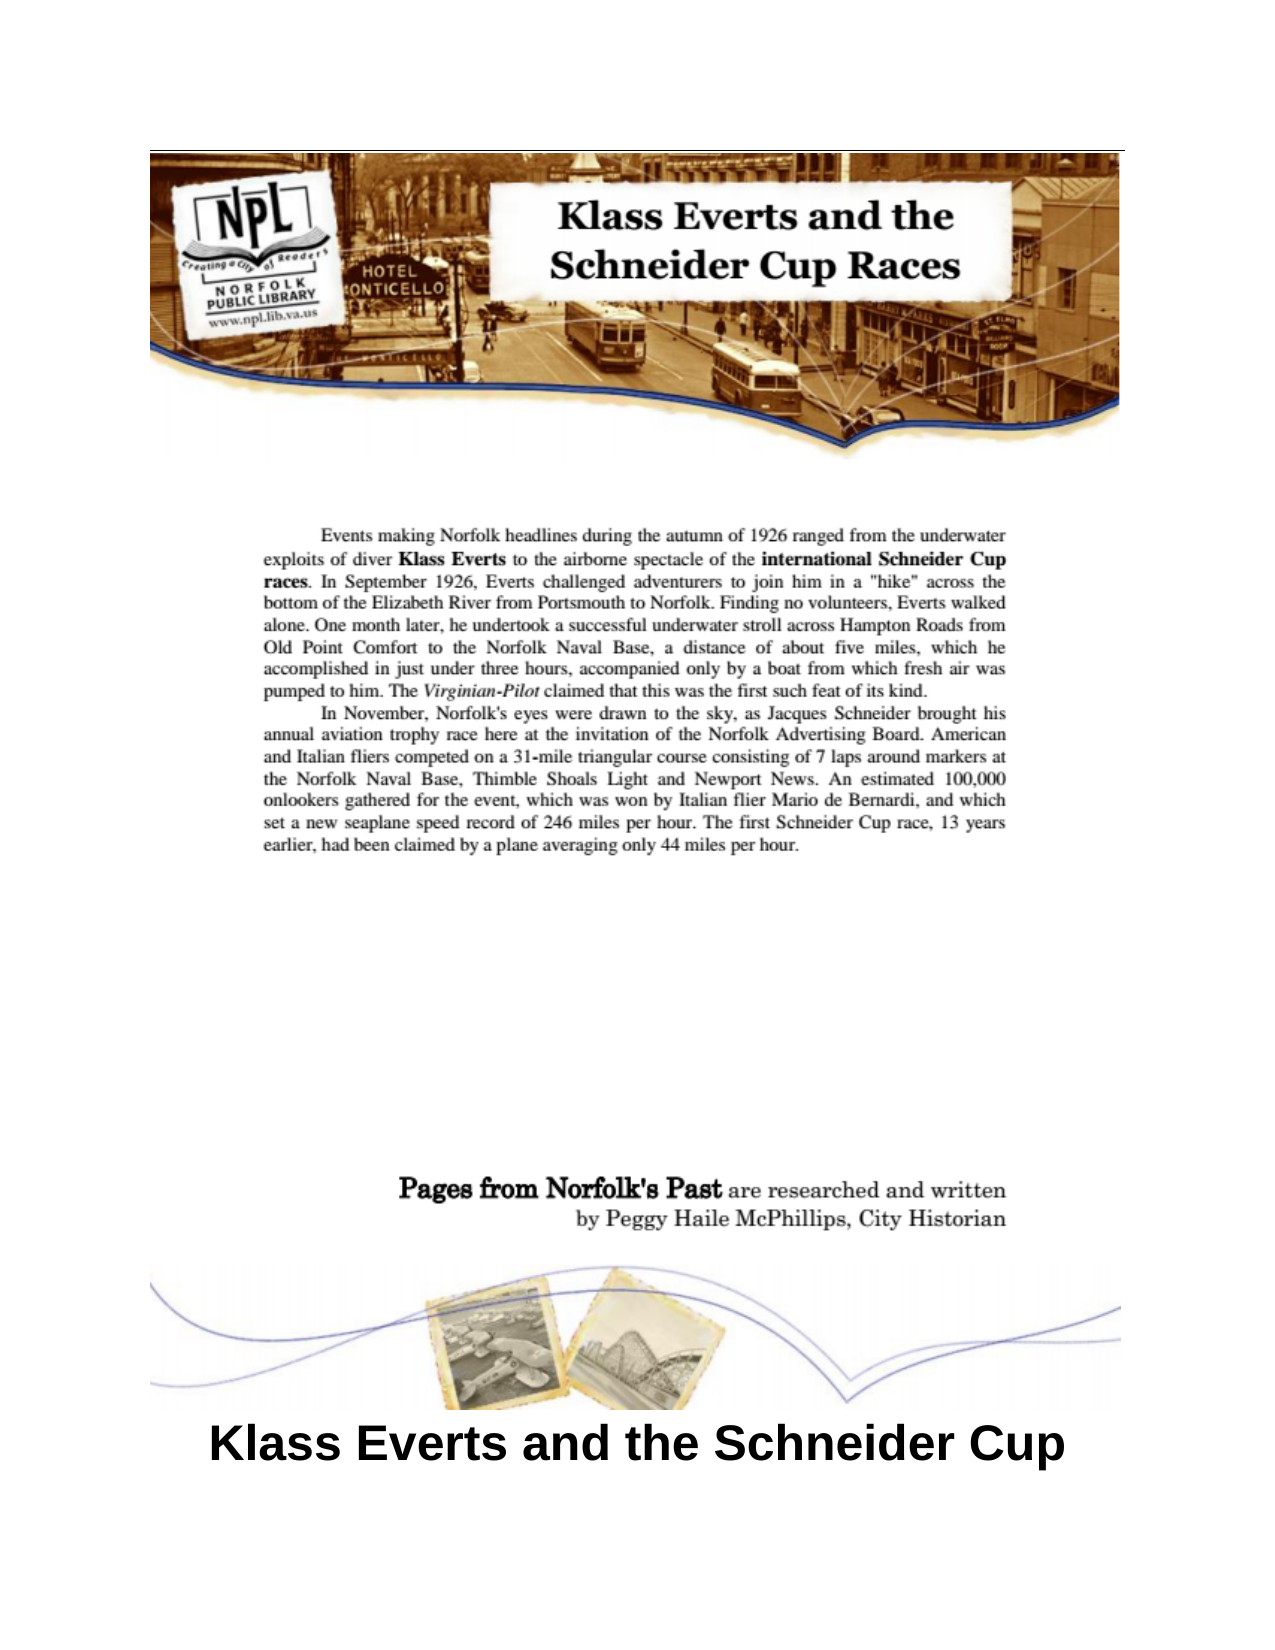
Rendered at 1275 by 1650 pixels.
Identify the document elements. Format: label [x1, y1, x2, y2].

text [150, 1413, 1125, 1471]
picture [150, 153, 1121, 1410]
